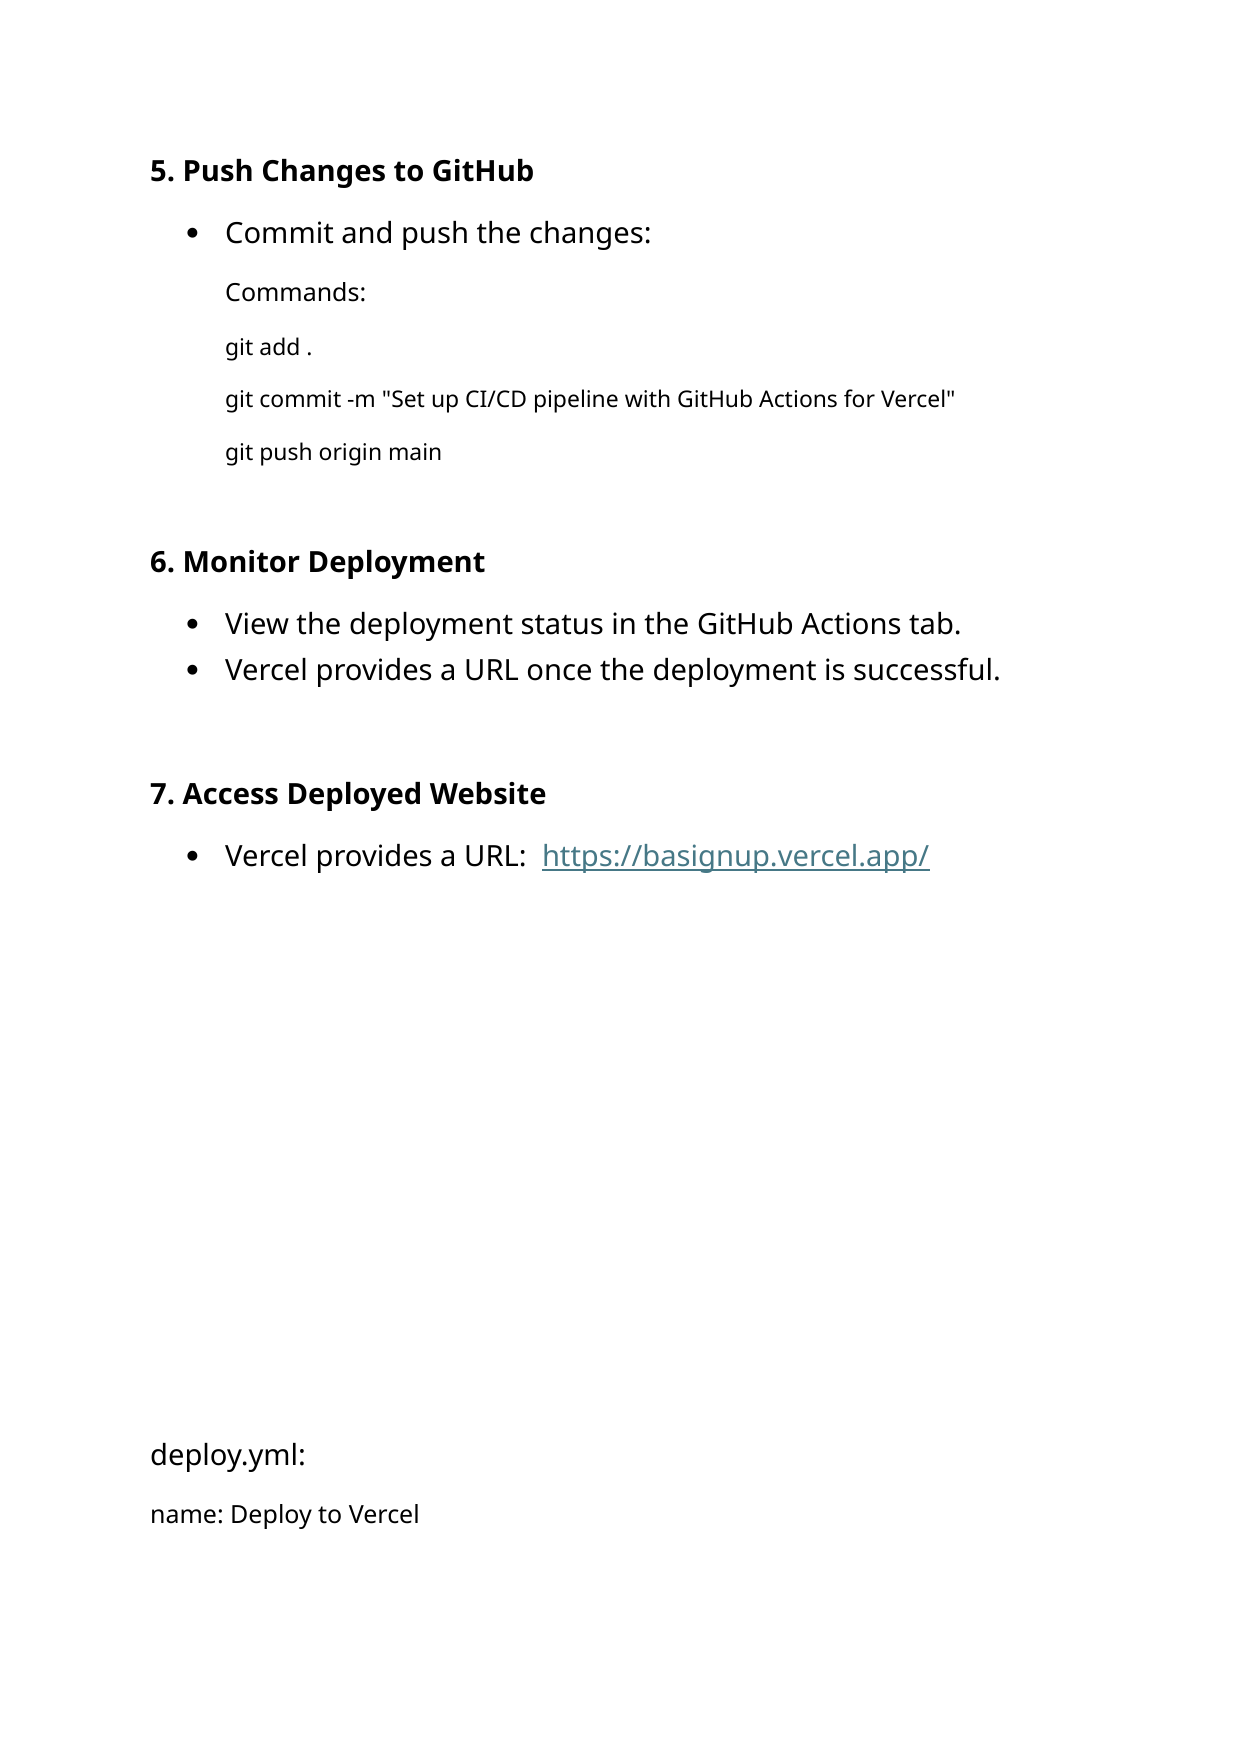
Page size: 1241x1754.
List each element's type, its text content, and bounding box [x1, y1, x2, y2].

list Vercel provides a URL: https://basignup.vercel.app/ [187, 836, 1090, 875]
text git add . [150, 330, 1090, 362]
text deploy.yml: [150, 1434, 1090, 1474]
text git push origin main [150, 436, 1090, 467]
text 5. Push Changes to GitHub [150, 150, 1090, 190]
text Commands: [225, 274, 1090, 309]
text git commit -m "Set up CI/CD pipeline with GitHub Actions for Vercel" [225, 383, 1090, 414]
text name: Deploy to Vercel [150, 1497, 1090, 1531]
list View the deployment status in the GitHub Actions tab. [187, 603, 1090, 643]
list Vercel provides a URL once the deployment is successful. [187, 649, 1090, 688]
text 7. Access Deployed Website [150, 773, 1090, 813]
list Commit and push the changes: [187, 212, 1090, 252]
text 6. Monitor Deployment [150, 541, 1090, 581]
